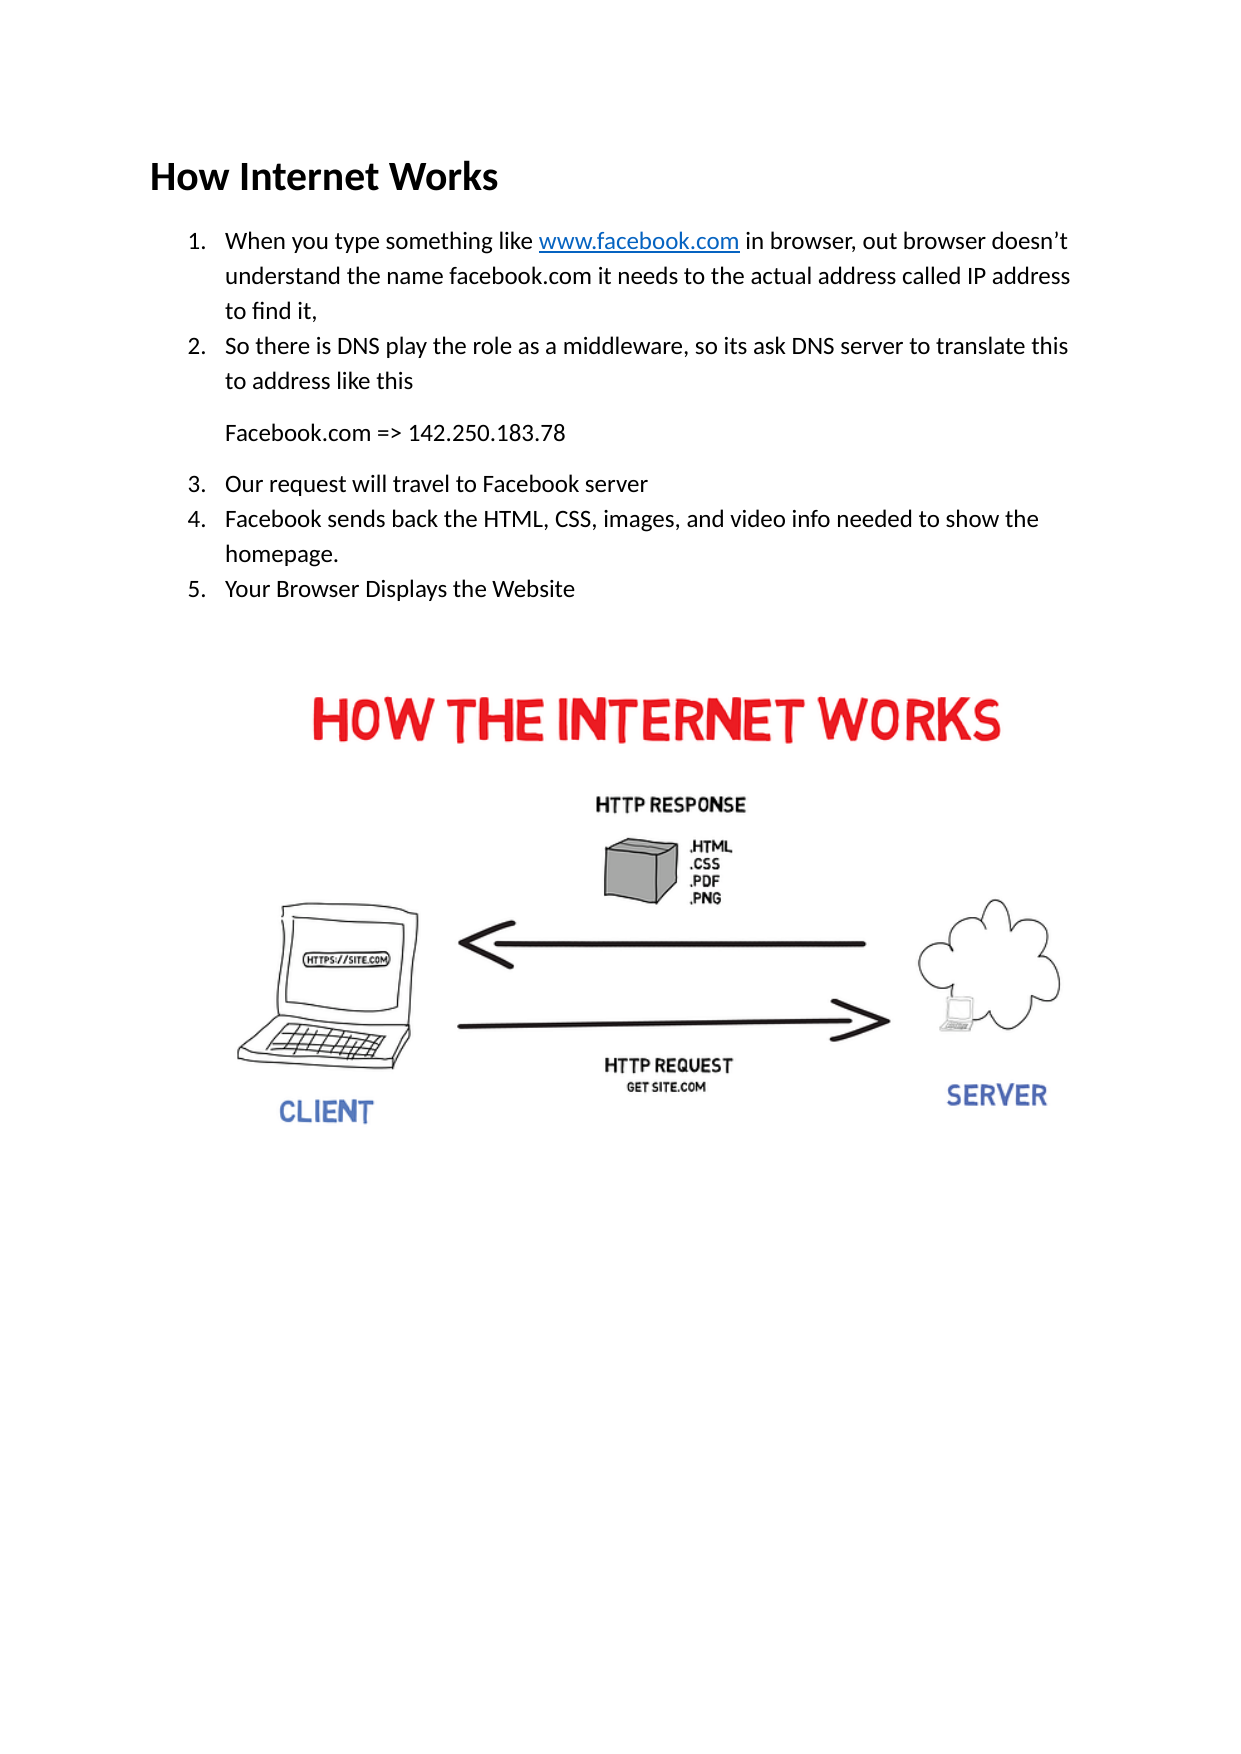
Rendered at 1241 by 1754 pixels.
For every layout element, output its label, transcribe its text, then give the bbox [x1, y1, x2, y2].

list When you type something like www.facebook.com in browser, out browser doesn’t understand the name facebook.com it needs to the actual address called IP address to find it, [187, 225, 1090, 326]
list So there is DNS play the role as a middleware, so its ask DNS server to translate this to address like this [187, 330, 1090, 396]
picture [225, 608, 1104, 1263]
text Facebook.com => 142.250.183.78 [150, 417, 1090, 447]
list Our request will travel to Facebook server [187, 468, 1090, 499]
list Facebook sends back the HTML, CSS, images, and video info needed to show the homepage. [187, 503, 1090, 569]
text How Internet Works [150, 150, 1090, 201]
list Your Browser Displays the Website [187, 573, 1090, 604]
